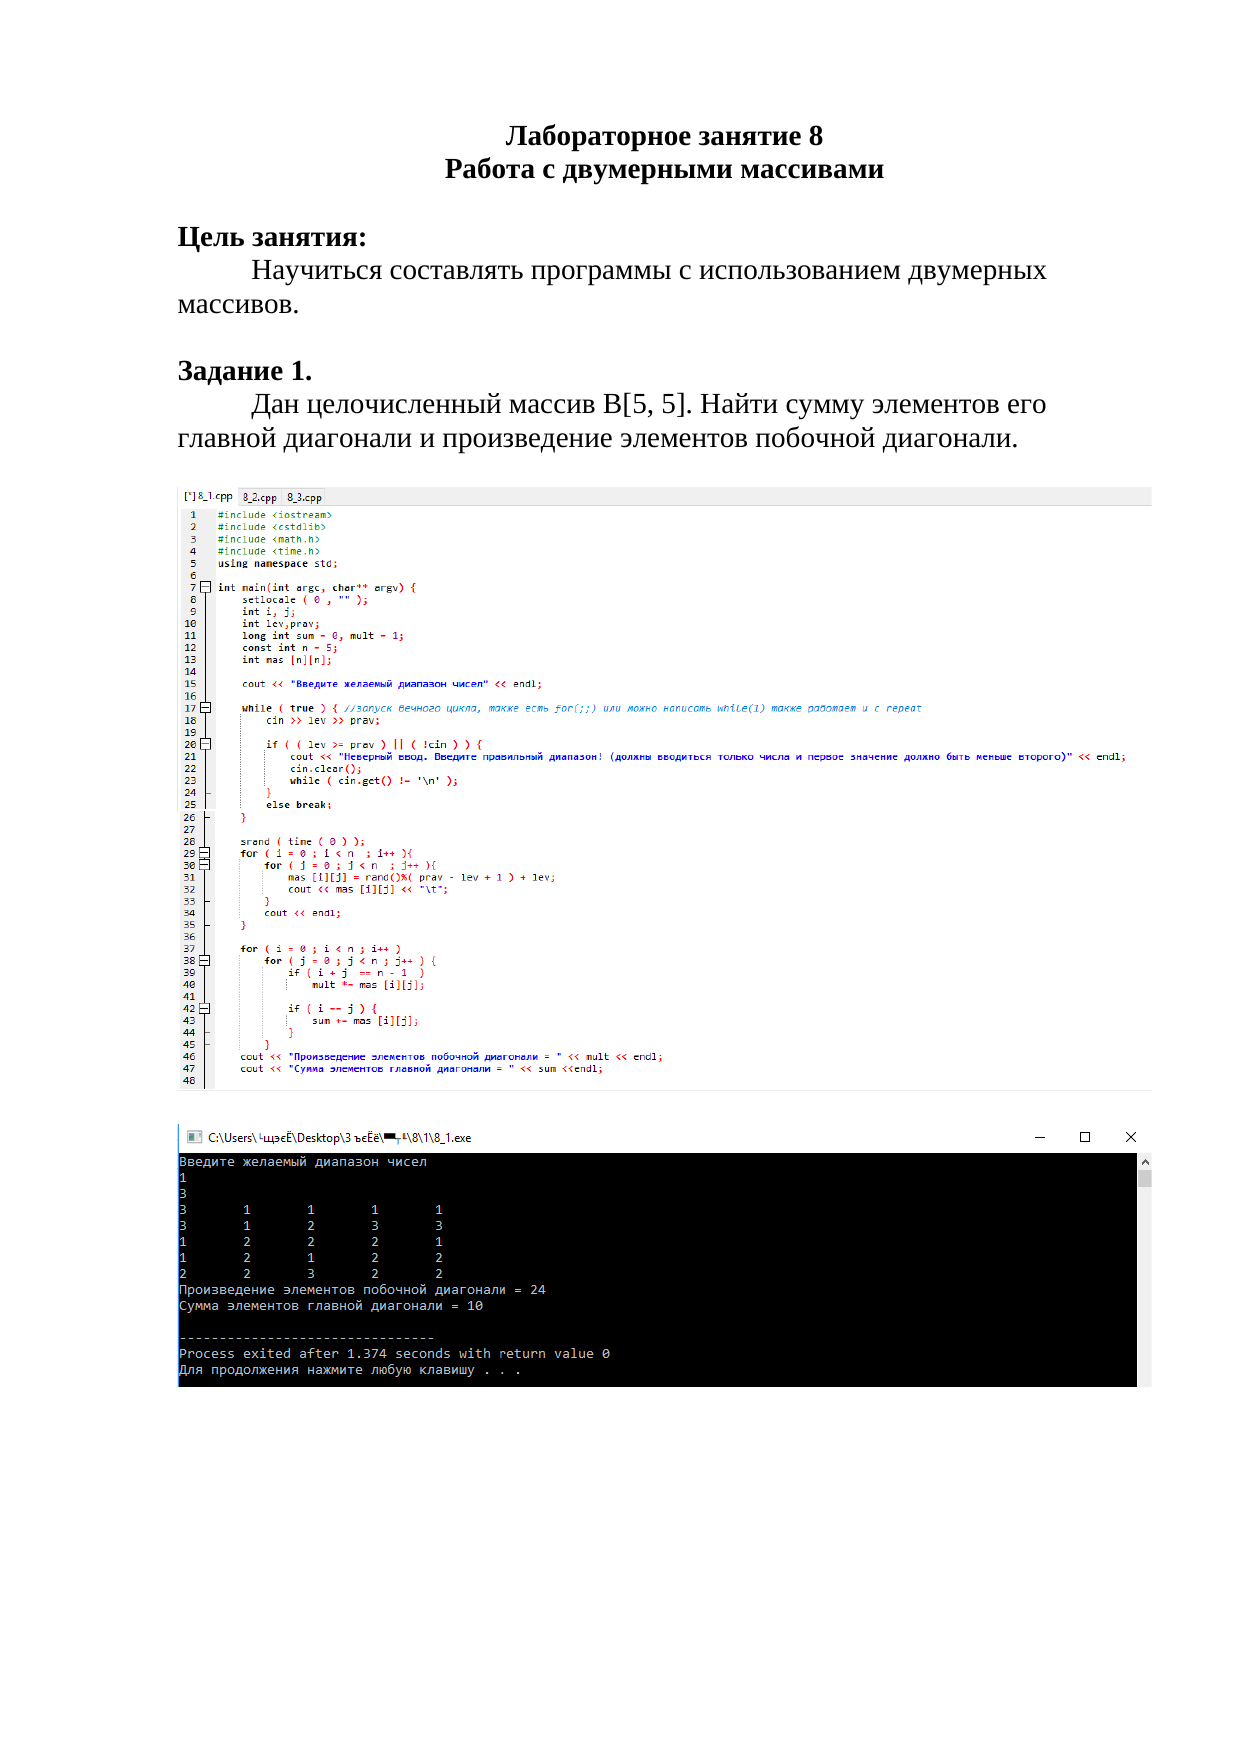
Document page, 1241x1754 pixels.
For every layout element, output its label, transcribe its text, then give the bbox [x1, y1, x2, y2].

text Дан целочисленный массив В[5, 5]. Найти сумму элементов его главной диагонали и произведение элементов побочной диагонали. [177, 386, 1152, 453]
picture [177, 1124, 1152, 1387]
text Цель занятия: [177, 219, 1152, 252]
text Работа с двумерными массивами [177, 152, 1152, 185]
picture [177, 487, 1152, 1091]
text Лабораторное занятие 8 [177, 118, 1152, 152]
text Научиться составлять программы с использованием двумерных массивов. [177, 252, 1152, 319]
text Задание 1. [177, 353, 1152, 386]
